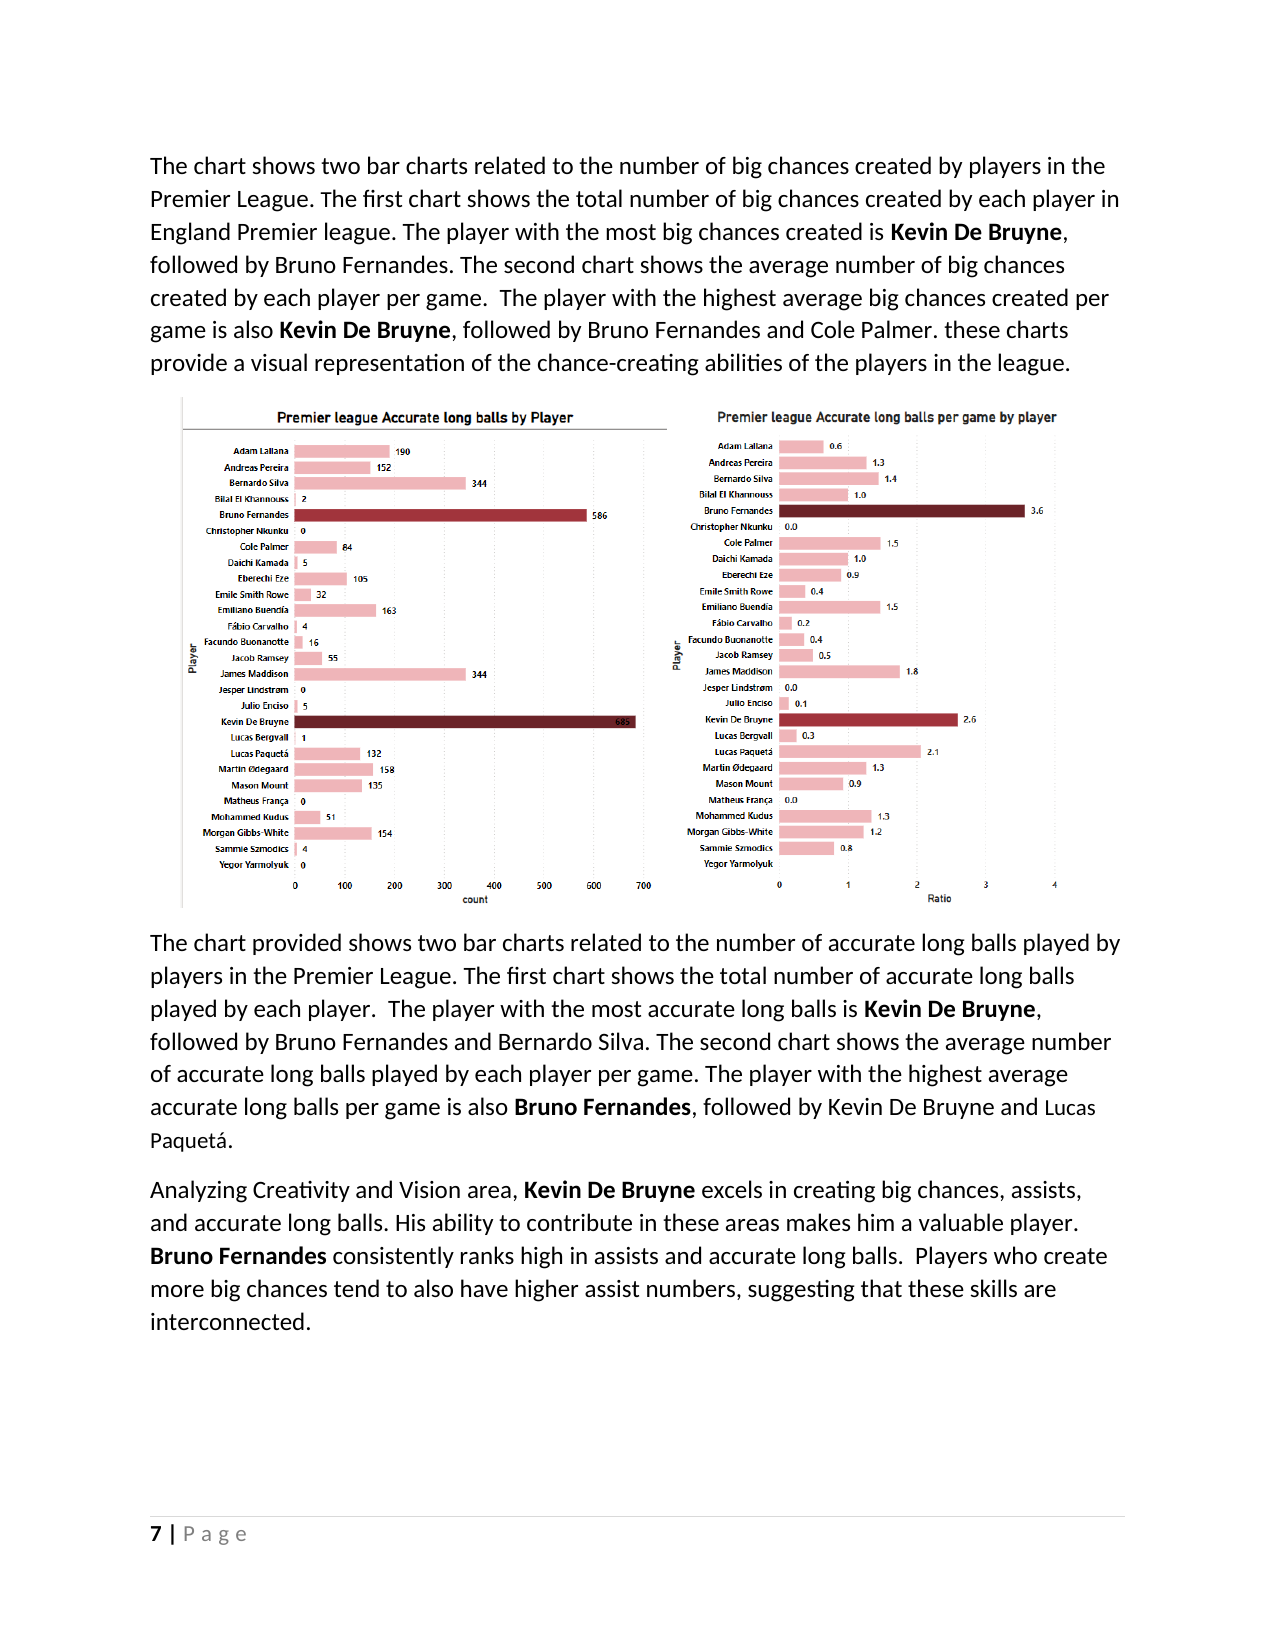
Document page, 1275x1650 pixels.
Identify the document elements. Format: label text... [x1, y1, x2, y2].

text Analyzing Creativity and Vision area, Kevin De Bruyne excels in creating big chances, assists, and accurate long balls. His ability to contribute in these areas makes him a valuable player. Bruno Fernandes consistently ranks high in assists and accurate long balls. Players who create more big chances tend to also have higher assist numbers, suggesting that these skills are interconnected. [150, 1174, 1125, 1336]
text The chart provided shows two bar charts related to the number of accurate long balls played by players in the Premier League. The first chart shows the total number of accurate long balls played by each player. The player with the most accurate long balls is Kevin De Bruyne, followed by Bruno Fernandes and Bernardo Silva. The second chart shows the average number of accurate long balls played by each player per game. The player with the highest average accurate long balls per game is also Bruno Fernandes, followed by Kevin De Bruyne and Lucas Paquetá. [150, 927, 1125, 1155]
picture [180, 397, 1095, 908]
text The chart shows two bar charts related to the number of big chances created by players in the Premier League. The first chart shows the total number of big chances created by each player in England Premier league. The player with the most big chances created is Kevin De Bruyne, followed by Bruno Fernandes. The second chart shows the average number of big chances created by each player per game. The player with the highest average big chances created per game is also Kevin De Bruyne, followed by Bruno Fernandes and Cole Palmer. these charts provide a visual representation of the chance-creating abilities of the players in the league. [150, 150, 1125, 378]
